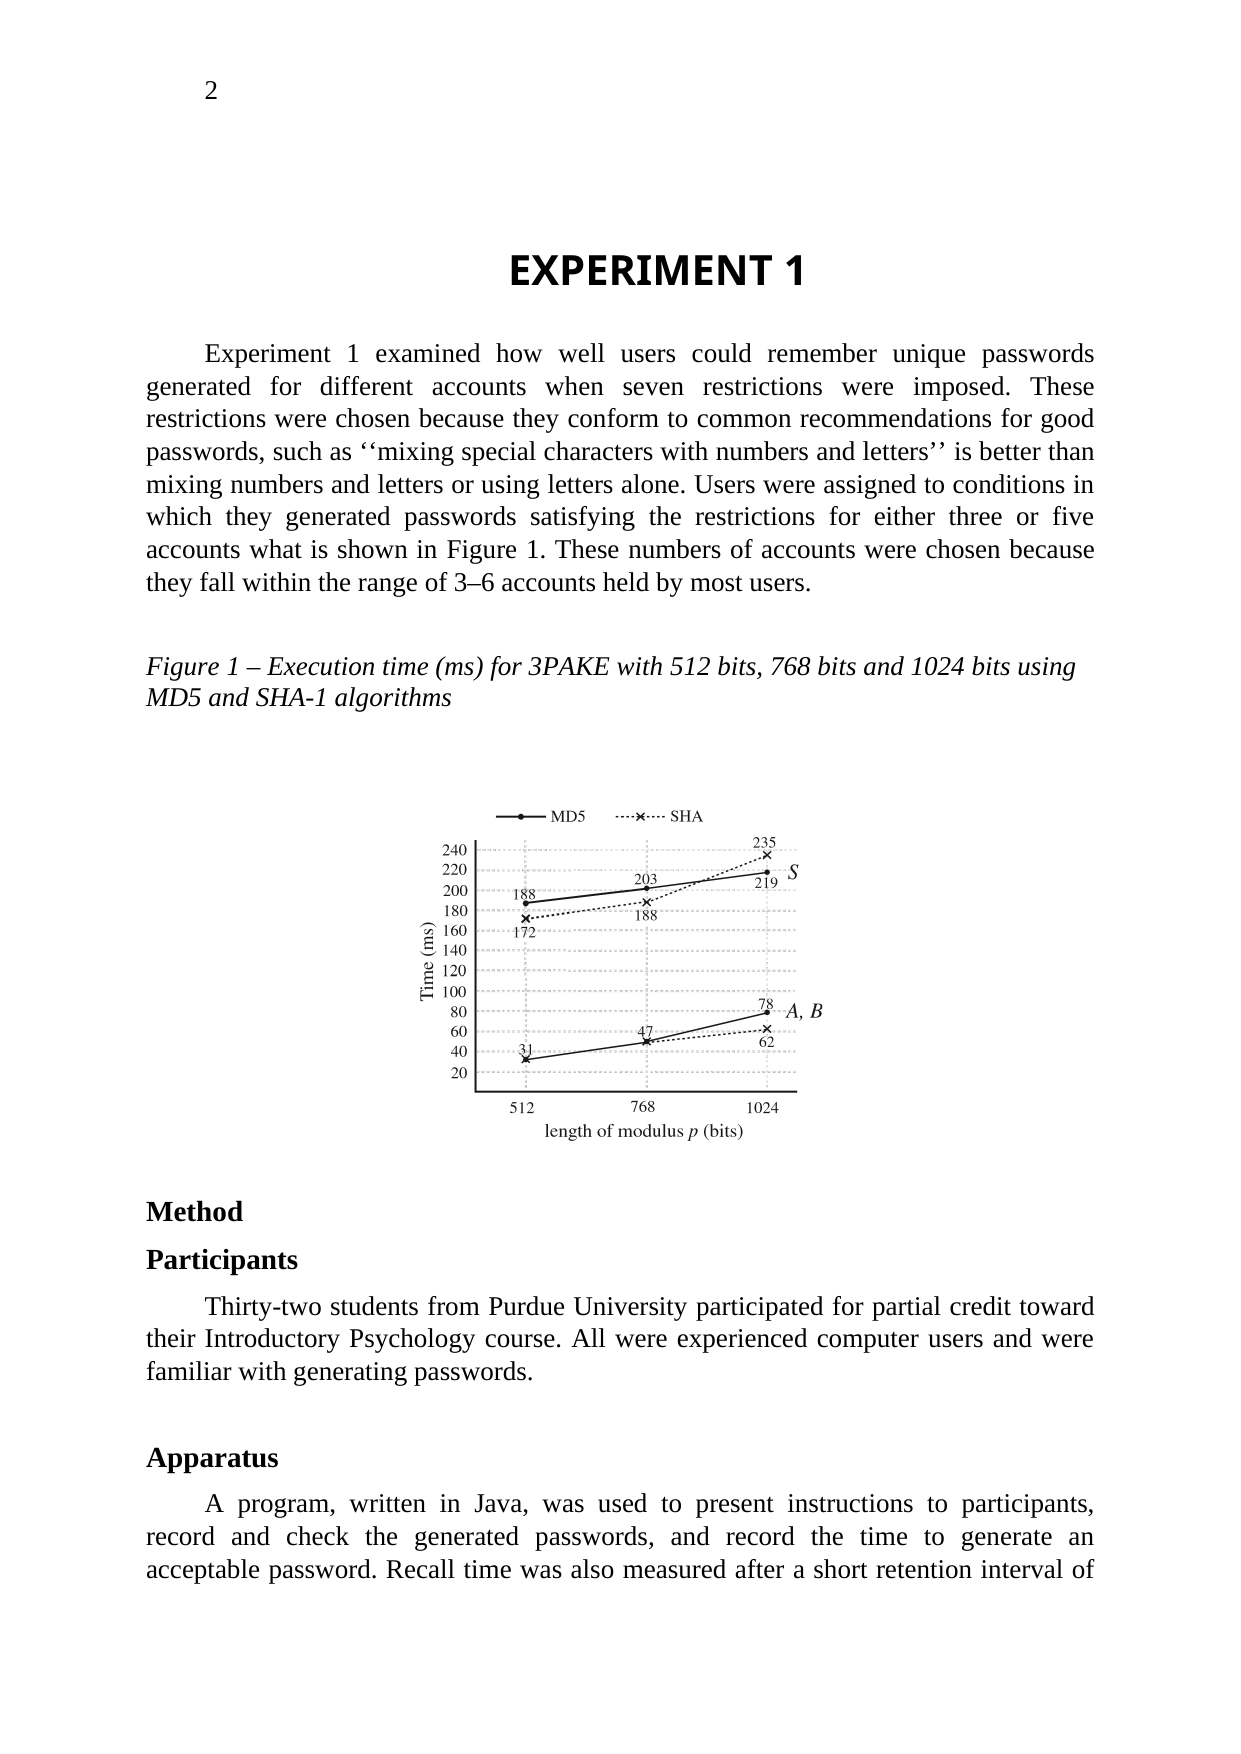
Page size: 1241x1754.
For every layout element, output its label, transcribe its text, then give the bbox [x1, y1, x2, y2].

subtitle Participants [146, 1242, 1096, 1276]
subtitle Method [146, 1194, 1096, 1228]
subtitle Apparatus [146, 1440, 1096, 1473]
text Thirty-two students from Purdue University participated for partial credit toward their Introductory Psychology course. All were experienced computer users and were familiar with generating passwords. [146, 1290, 1096, 1386]
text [146, 1488, 1096, 1584]
picture [419, 809, 823, 1141]
subtitle Experiment 1 [220, 240, 1096, 297]
